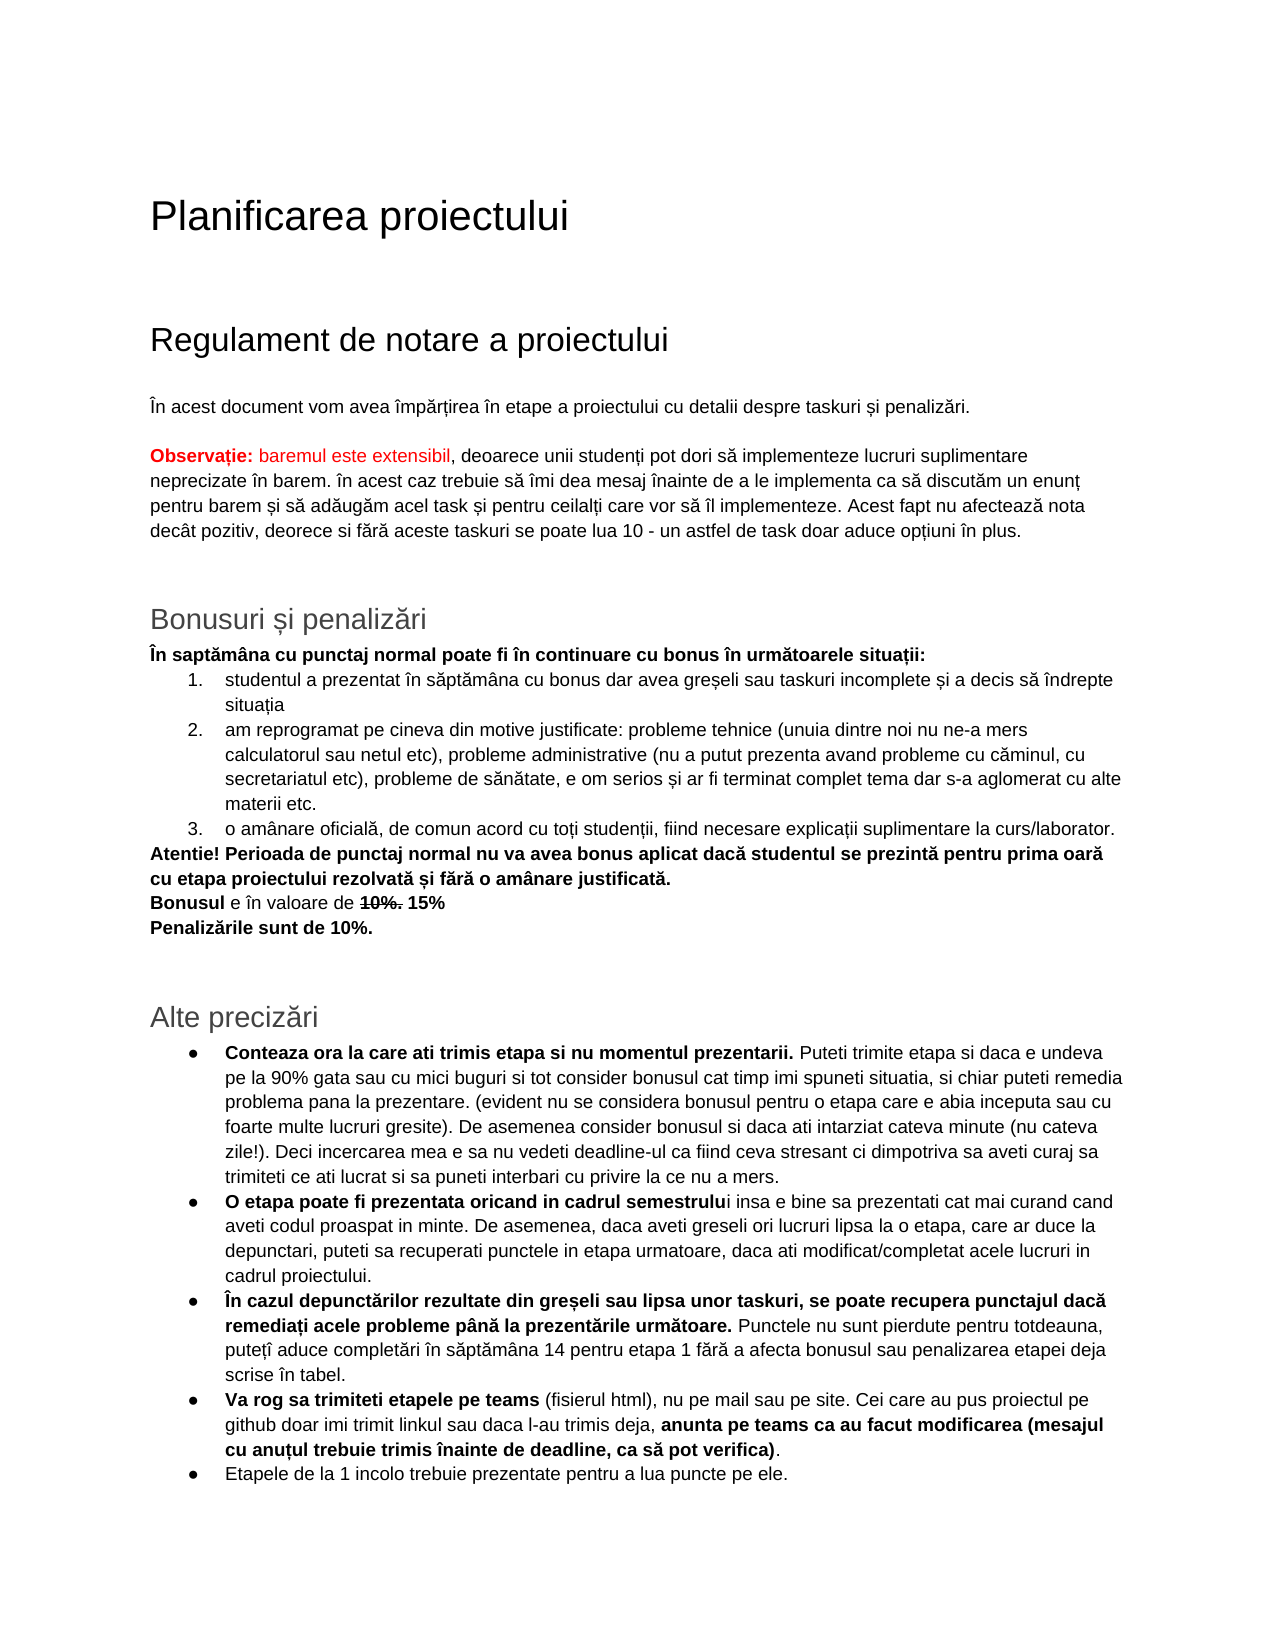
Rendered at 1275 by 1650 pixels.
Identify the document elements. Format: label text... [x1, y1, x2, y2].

list În cazul depunctărilor rezultate din greșeli sau lipsa unor taskuri, se poate recupera punctajul dacă remediați acele probleme până la prezentările următoare. Punctele nu sunt pierdute pentru totdeauna, putețî aduce completări în săptămâna 14 pentru etapa 1 fără a afecta bonusul sau penalizarea etapei deja scrise în tabel. [187, 1290, 1125, 1386]
text Observație: baremul este extensibil, deoarece unii studenți pot dori să implementeze lucruri suplimentare neprecizate în barem. în acest caz trebuie să îmi dea mesaj înainte de a le implementa ca să discutăm un enunț pentru barem și să adăugăm acel task și pentru ceilalți care vor să îl implementeze. Acest fapt nu afectează nota decât pozitiv, deorece si fără aceste taskuri se poate lua 10 - un astfel de task doar aduce opțiuni în plus. [150, 445, 1125, 541]
list Va rog sa trimiteti etapele pe teams (fisierul html), nu pe mail sau pe site. Cei care au pus proiectul pe github doar imi trimit linkul sau daca l-au trimis deja, anunta pe teams ca au facut modificarea (mesajul cu anuțul trebuie trimis înainte de deadline, ca să pot verifica). [187, 1389, 1125, 1460]
list Conteaza ora la care ati trimis etapa si nu momentul prezentarii. Puteti trimite etapa si daca e undeva pe la 90% gata sau cu mici buguri si tot consider bonusul cat timp imi spuneti situatia, si chiar puteti remedia problema pana la prezentare. (evident nu se considera bonusul pentru o etapa care e abia inceputa sau cu foarte multe lucruri gresite). De asemenea consider bonusul si daca ati intarziat cateva minute (nu cateva zile!). Deci incercarea mea e sa nu vedeti deadline-ul ca fiind ceva stresant ci dimpotriva sa aveti curaj sa trimiteti ce ati lucrat si sa puneti interbari cu privire la ce nu a mers. [187, 1042, 1125, 1187]
subtitle Planificarea proiectului [150, 192, 1125, 239]
list am reprogramat pe cineva din motive justificate: probleme tehnice (unuia dintre noi nu ne-a mers calculatorul sau netul etc), probleme administrative (nu a putut prezenta avand probleme cu căminul, cu secretariatul etc), probleme de sănătate, e om serios și ar fi terminat complet tema dar s-a aglomerat cu alte materii etc. [187, 719, 1125, 814]
text Bonusul e în valoare de 10%. 15% [150, 892, 1125, 914]
text Atentie! Perioada de punctaj normal nu va avea bonus aplicat dacă studentul se prezintă pentru prima oară cu etapa proiectului rezolvată și fără o amânare justificată. [150, 843, 1125, 889]
subtitle Alte precizări [150, 1000, 1125, 1033]
list studentul a prezentat în săptămâna cu bonus dar avea greșeli sau taskuri incomplete și a decis să îndrepte situația [187, 669, 1125, 715]
subtitle Regulament de notare a proiectului [150, 320, 1125, 358]
text În acest document vom avea împărțirea în etape a proiectului cu detalii despre taskuri și penalizări. [150, 396, 1125, 417]
list O etapa poate fi prezentata oricand in cadrul semestrului insa e bine sa prezentati cat mai curand cand aveti codul proaspat in minte. De asemenea, daca aveti greseli ori lucruri lipsa la o etapa, care ar duce la depunctari, puteti sa recuperati punctele in etapa urmatoare, daca ati modificat/completat acele lucruri in cadrul proiectului. [187, 1191, 1125, 1286]
list o amânare oficială, de comun acord cu toți studenții, fiind necesare explicații suplimentare la curs/laborator. [187, 818, 1125, 839]
text În saptămâna cu punctaj normal poate fi în continuare cu bonus în următoarele situații: [150, 644, 1125, 666]
text Penalizările sunt de 10%. [150, 917, 1125, 938]
subtitle Bonusuri și penalizări [150, 602, 1125, 636]
list Etapele de la 1 incolo trebuie prezentate pentru a lua puncte pe ele. [187, 1463, 1125, 1485]
